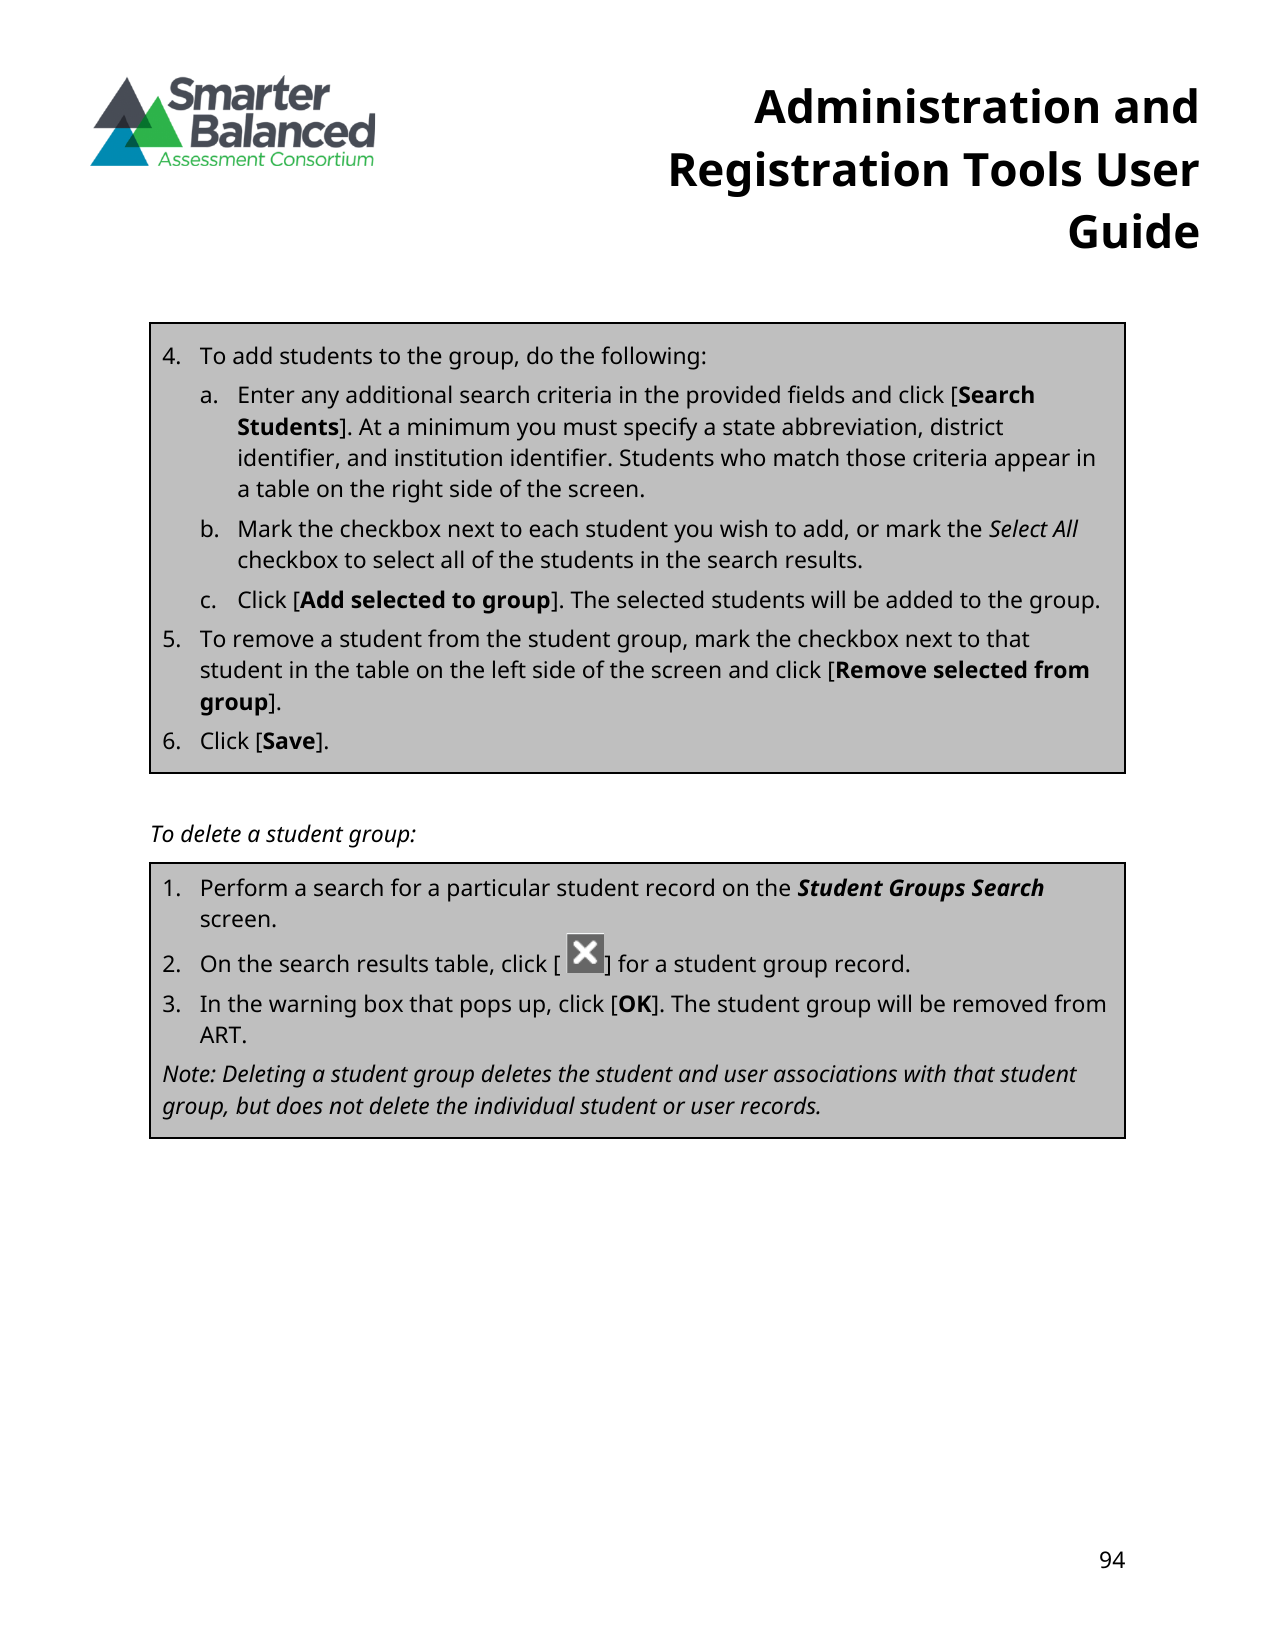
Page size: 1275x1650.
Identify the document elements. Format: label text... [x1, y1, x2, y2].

table_header Perform a search for a particular student record on the Student Groups Search screen. On the search results table, click [ ] for a student group record. In the warning box that pops up, click [OK]. The student group will be removed from ART. Note: Deleting a student group deletes the student and user associations with that student group, but does not delete the individual student or user records. [151, 864, 1124, 1137]
text To delete a student group: [150, 818, 1125, 849]
picture [90, 75, 375, 166]
picture [566, 933, 604, 973]
